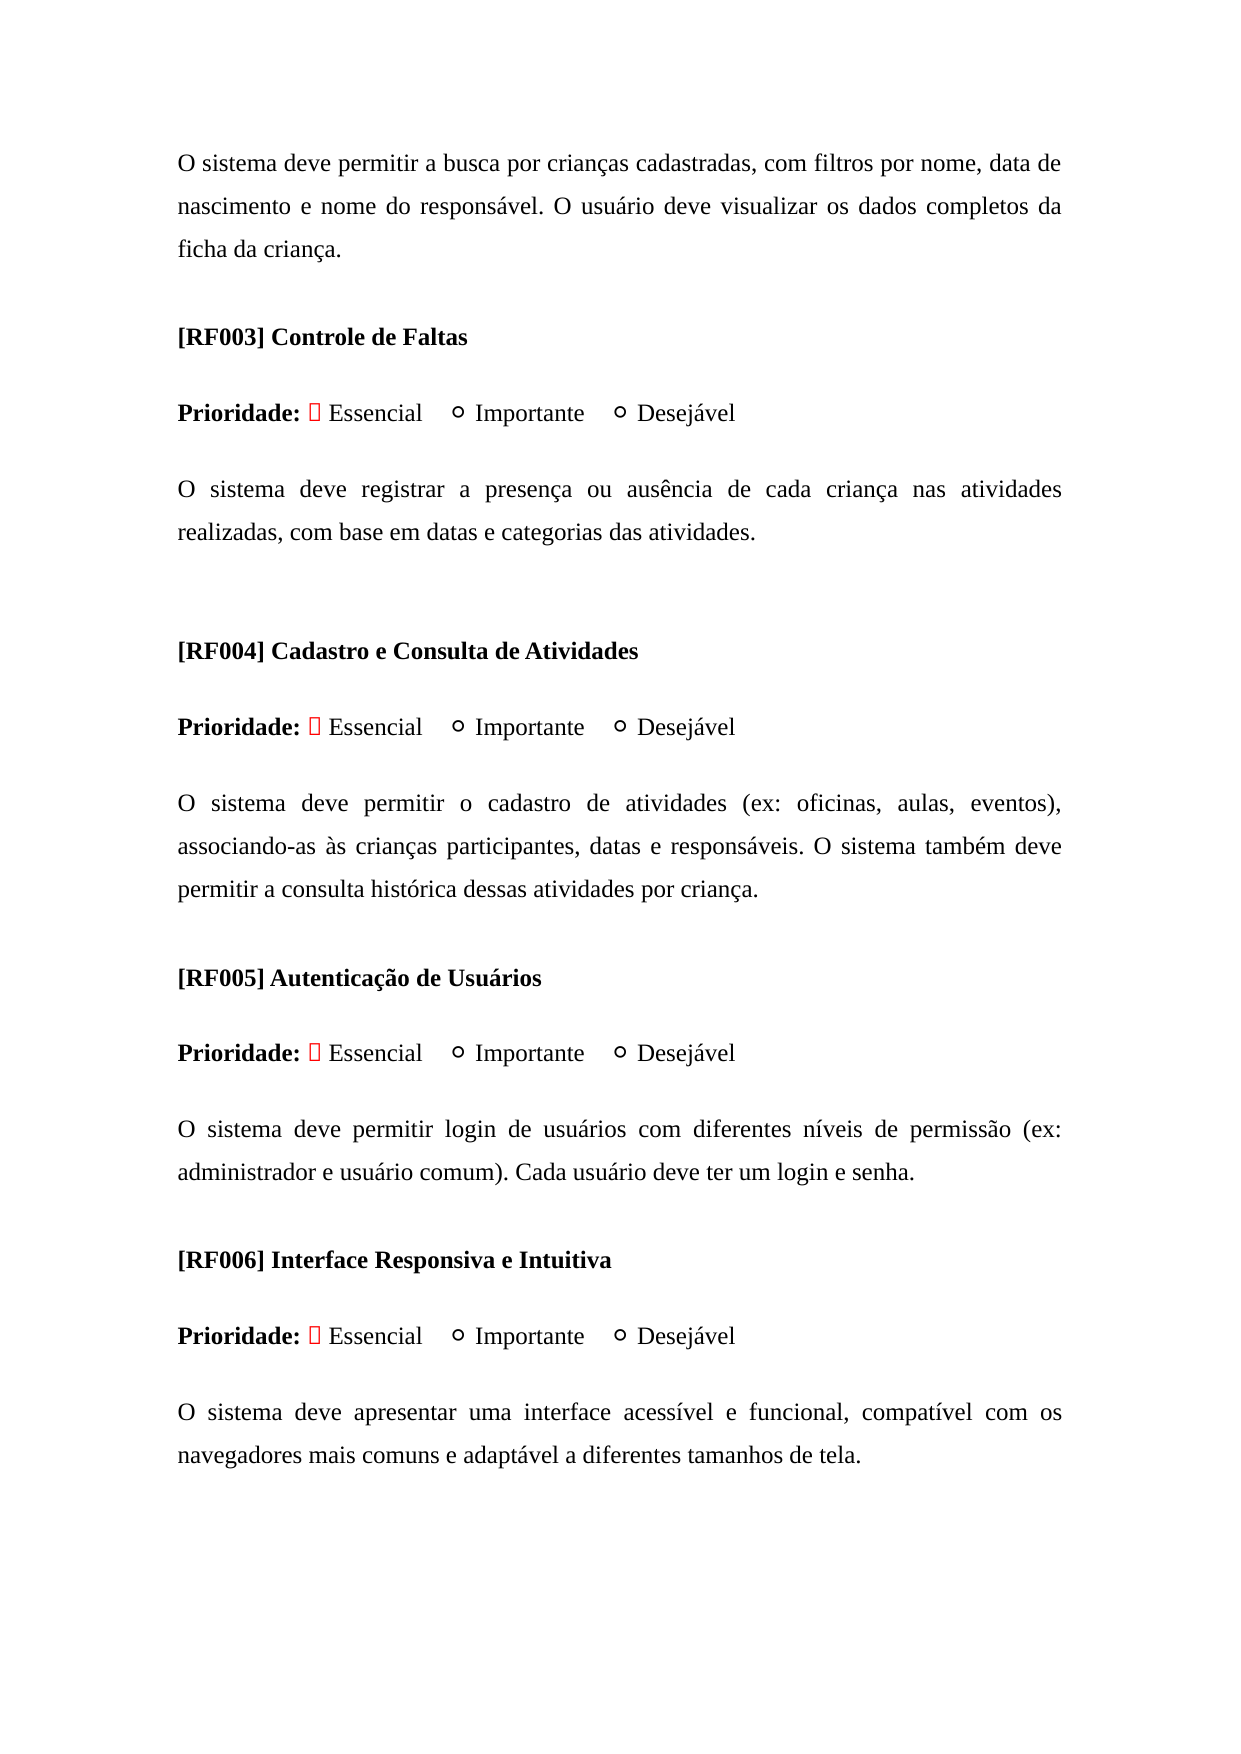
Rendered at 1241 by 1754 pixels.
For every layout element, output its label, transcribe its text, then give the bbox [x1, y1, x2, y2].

text [RF003] Controle de Faltas [177, 322, 1063, 351]
text O sistema deve permitir o cadastro de atividades (ex: oficinas, aulas, eventos), associando-as às crianças participantes, datas e responsáveis. O sistema também deve permitir a consulta histórica dessas atividades por criança. [177, 788, 1063, 903]
text O sistema deve apresentar uma interface acessível e funcional, compatível com os navegadores mais comuns e adaptável a diferentes tamanhos de tela. [177, 1397, 1063, 1469]
text O sistema deve permitir a busca por crianças cadastradas, com filtros por nome, data de nascimento e nome do responsável. O usuário deve visualizar os dados completos da ficha da criança. [177, 148, 1063, 263]
text [RF006] Interface Responsiva e Intuitiva [177, 1246, 1063, 1274]
text Prioridade: 🔴 Essencial ⚪ Importante ⚪ Desejável [177, 1317, 1063, 1380]
text Prioridade: 🔴 Essencial ⚪ Importante ⚪ Desejável [177, 708, 1063, 771]
text O sistema deve permitir login de usuários com diferentes níveis de permissão (ex: administrador e usuário comum). Cada usuário deve ter um login e senha. [177, 1114, 1063, 1186]
text [RF004] Cadastro e Consulta de Atividades [177, 636, 1063, 665]
text Prioridade: 🔴 Essencial ⚪ Importante ⚪ Desejável [177, 394, 1063, 457]
text [RF005] Autenticação de Usuários [177, 963, 1063, 991]
text Prioridade: 🔴 Essencial ⚪ Importante ⚪ Desejável [177, 1034, 1063, 1097]
text O sistema deve registrar a presença ou ausência de cada criança nas atividades realizadas, com base em datas e categorias das atividades. [177, 474, 1063, 546]
